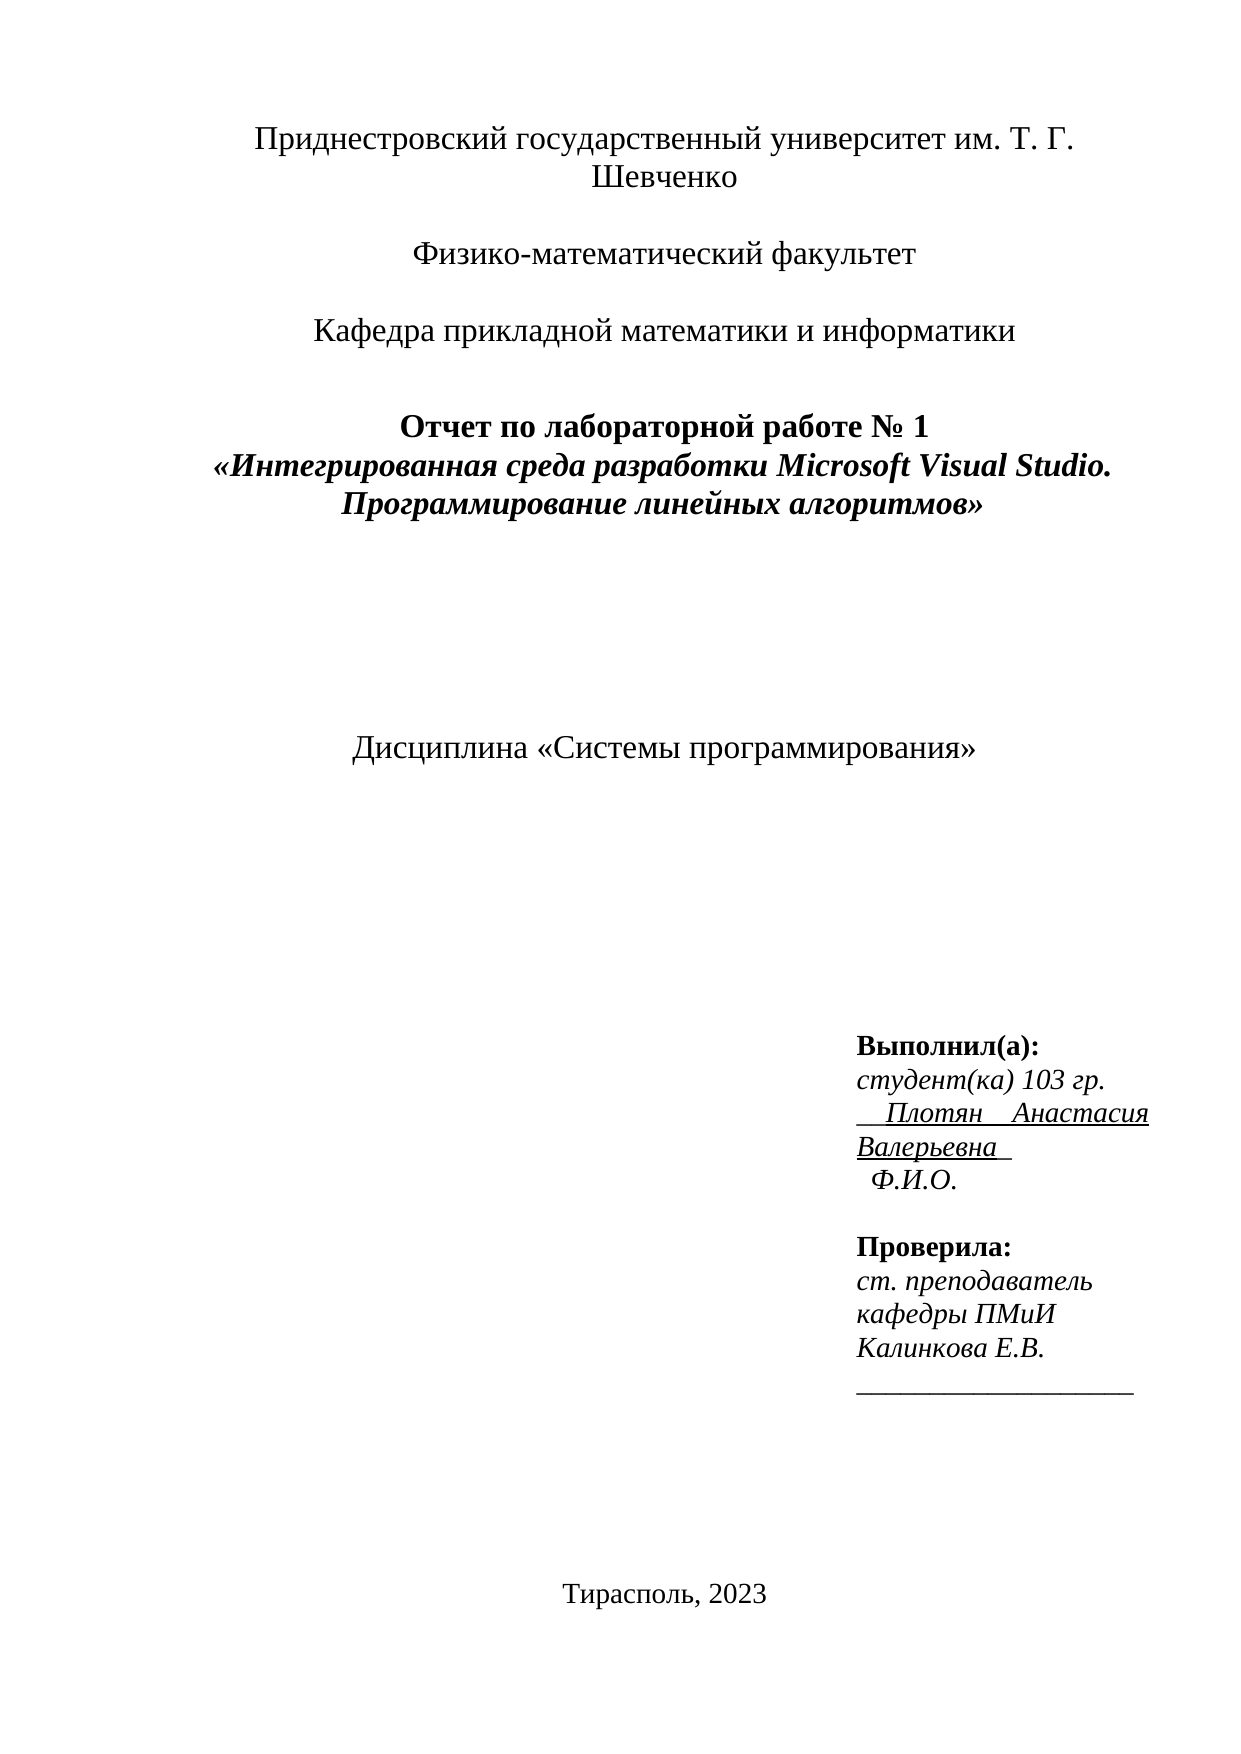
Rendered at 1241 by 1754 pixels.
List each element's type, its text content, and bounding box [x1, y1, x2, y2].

text студент(ка) 103 гр. [856, 1062, 1152, 1095]
text Тирасполь, 2023 [177, 1576, 1152, 1609]
text ___________________ [856, 1364, 1152, 1397]
text Программирование линейных алгоритмов» [177, 483, 1152, 522]
text Кафедра прикладной математики и информатики [177, 310, 1152, 348]
text Калинкова Е.В. [856, 1330, 1152, 1364]
text Приднестровский государственный университет им. Т. Г. Шевченко [177, 118, 1152, 195]
text Выполнил(а): [856, 1028, 1152, 1062]
text Физико-математический факультет [177, 233, 1152, 271]
text ст. преподаватель [856, 1263, 1152, 1297]
text Ф.И.О. [856, 1162, 1152, 1196]
text «Интегрированная среда разработки Microsoft Visual Studio. [177, 445, 1152, 483]
text кафедры ПМиИ [856, 1297, 1152, 1330]
text Отчет по лабораторной работе № 1 [177, 407, 1152, 445]
text __Плотян Анастасия Валерьевна_ [856, 1095, 1152, 1162]
text Проверила: [856, 1229, 1152, 1263]
text Дисциплина «Системы программирования» [177, 728, 1152, 766]
